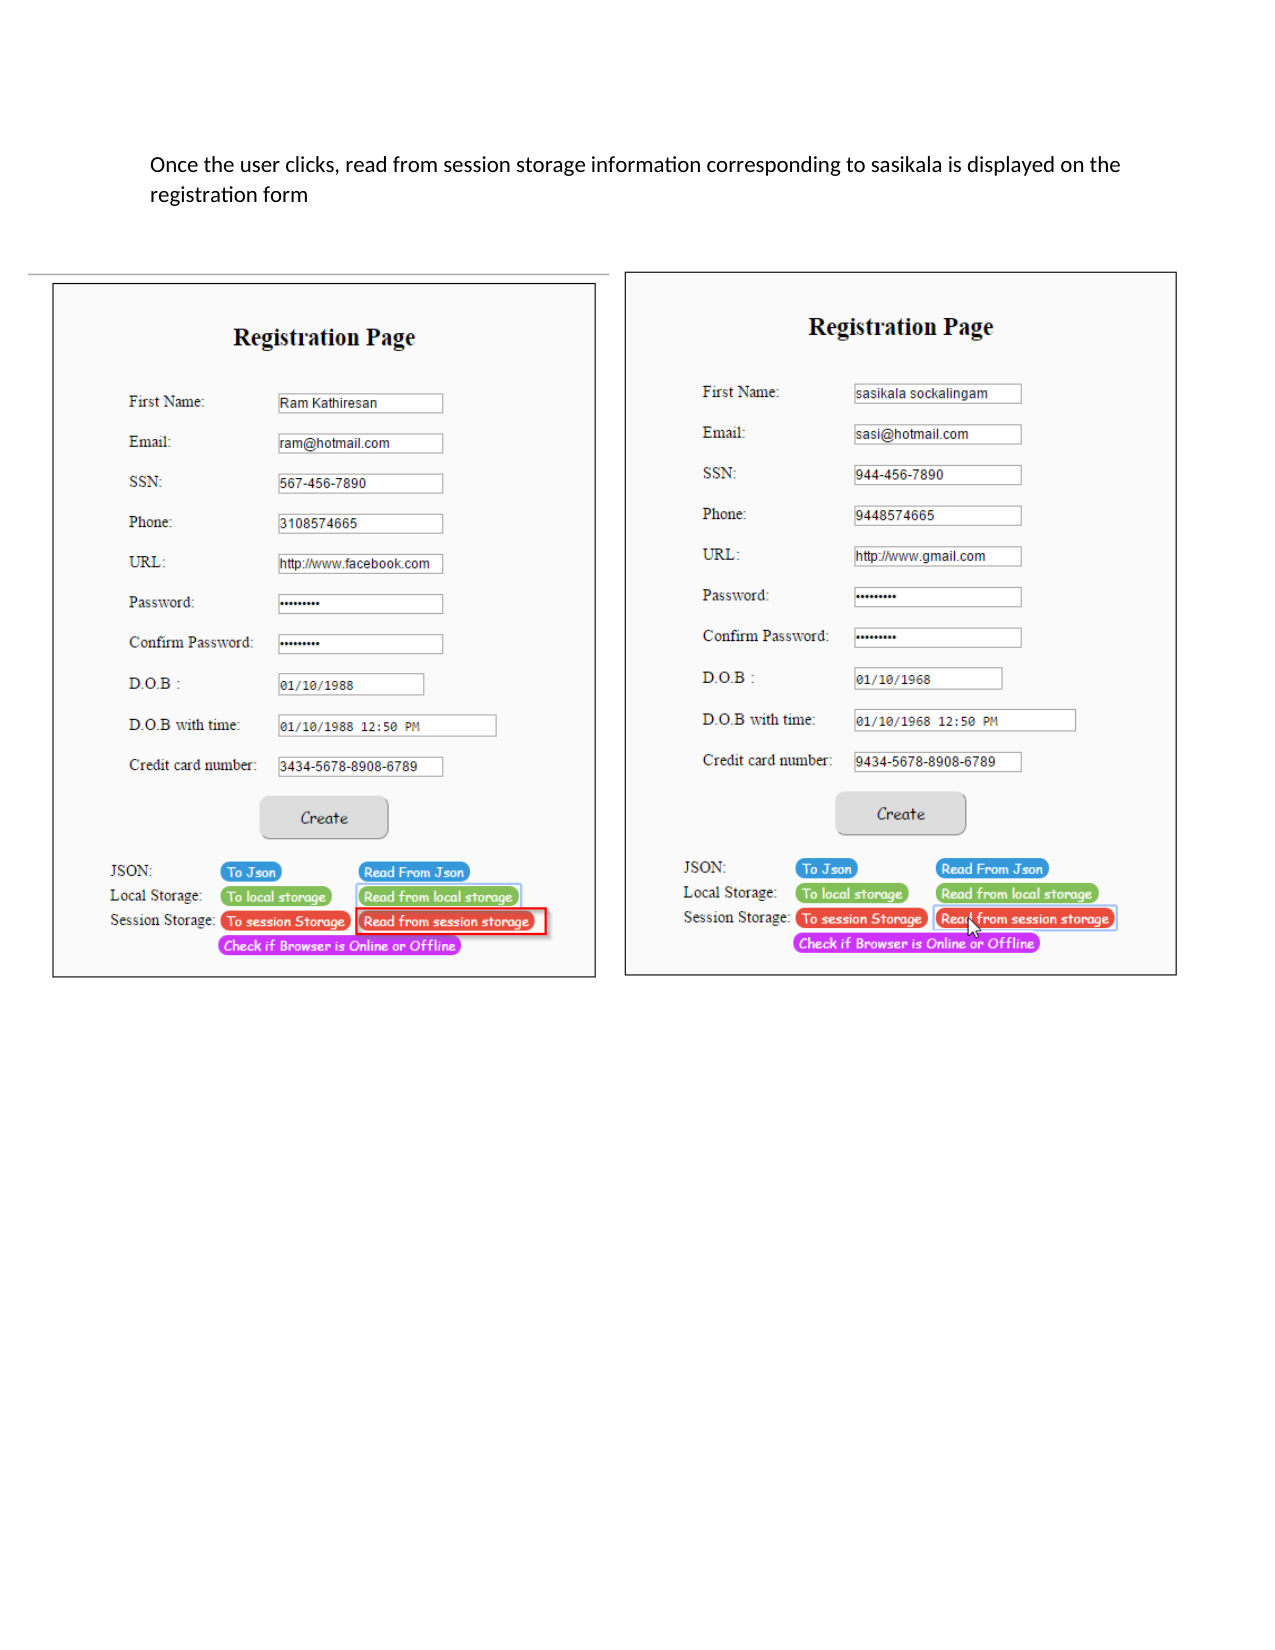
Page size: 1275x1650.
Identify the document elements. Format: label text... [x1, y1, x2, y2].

picture [28, 265, 1204, 988]
text Once the user clicks, read from session storage information corresponding to sasikala is displayed on the registration form [150, 150, 1125, 208]
